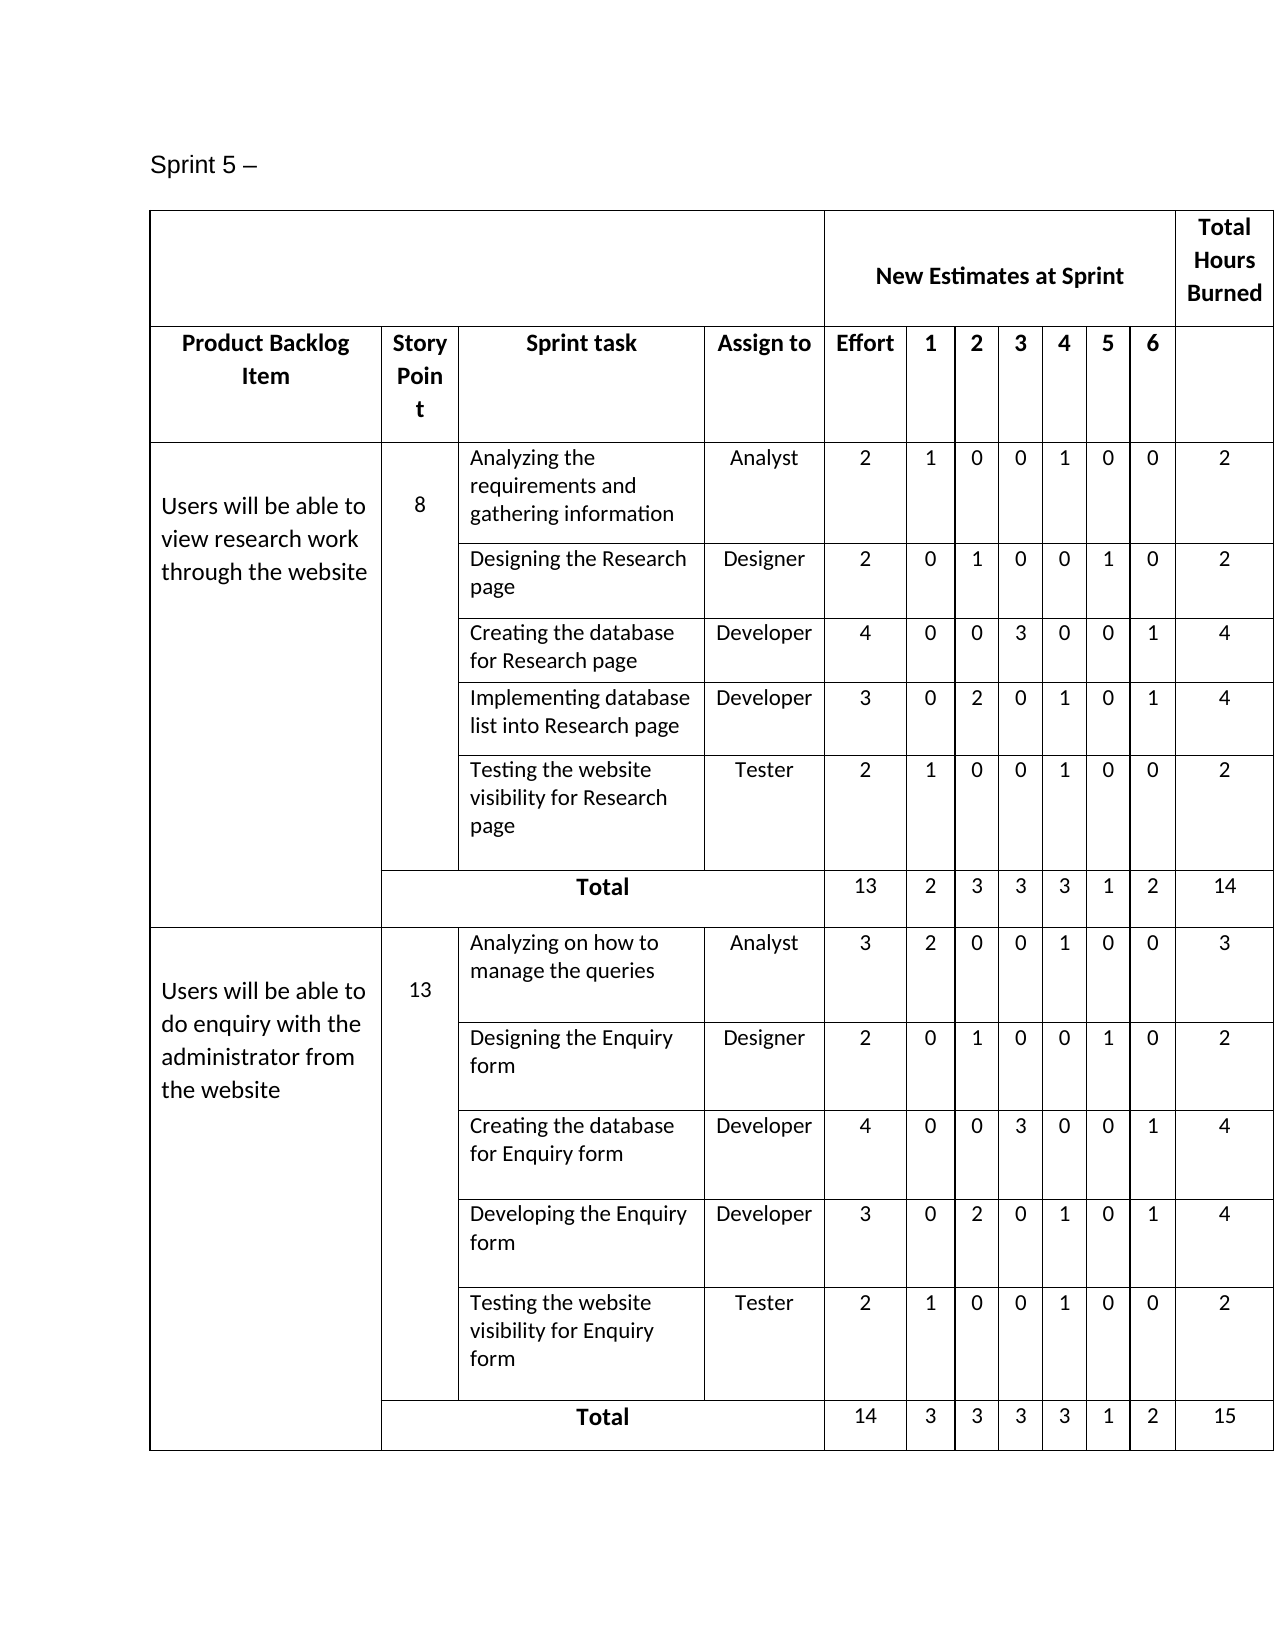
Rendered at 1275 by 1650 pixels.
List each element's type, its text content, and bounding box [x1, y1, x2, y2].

table_cell 1 [1087, 871, 1129, 927]
table_cell 1 [1131, 1111, 1175, 1198]
table_cell 1 [1131, 619, 1175, 682]
table_cell Designing the Research page [459, 544, 704, 617]
table_cell 0 [1131, 1023, 1175, 1110]
table_cell Total [382, 1401, 824, 1450]
table_cell Product Backlog Item [151, 327, 381, 442]
table_cell 1 [1043, 756, 1086, 870]
table_cell 0 [1043, 1111, 1086, 1198]
table_cell 0 [999, 443, 1042, 543]
table_cell 1 [1131, 1200, 1175, 1287]
table_cell 0 [956, 756, 998, 870]
table_cell 0 [1087, 443, 1129, 543]
table_cell 1 [1043, 928, 1086, 1022]
table_cell 1 [956, 1023, 998, 1110]
table_cell 3 [999, 871, 1042, 927]
table_cell 3 [999, 327, 1042, 442]
text Sprint 5 – [150, 150, 1125, 179]
table_cell 2 [1131, 871, 1175, 927]
table_cell 8 [382, 443, 458, 870]
table_cell 0 [1131, 756, 1175, 870]
table_cell 0 [1087, 928, 1129, 1022]
table_cell Tester [705, 1288, 824, 1400]
table_header New Estimates at Sprint [825, 211, 1175, 326]
table_cell Analyzing on how to manage the queries [459, 928, 704, 1022]
table_cell 4 [1176, 1200, 1273, 1287]
table_cell 14 [1176, 871, 1273, 927]
table_cell 0 [999, 683, 1042, 754]
table_cell 1 [1087, 1401, 1129, 1450]
table_cell 0 [907, 683, 954, 754]
table_cell 0 [956, 443, 998, 543]
table_cell 2 [907, 871, 954, 927]
table_cell 0 [956, 1111, 998, 1198]
table_cell 2 [956, 327, 998, 442]
table_cell Effort [825, 327, 906, 442]
table_cell 4 [1176, 683, 1273, 754]
table_cell Sprint task [459, 327, 704, 442]
table_cell 0 [907, 1200, 954, 1287]
table_cell 0 [1087, 1111, 1129, 1198]
table_cell 2 [825, 756, 906, 870]
table_cell 1 [1087, 544, 1129, 617]
table_cell Story Point [382, 327, 458, 442]
table_cell 4 [825, 619, 906, 682]
table_cell 4 [825, 1111, 906, 1198]
table_cell 0 [907, 544, 954, 617]
table_cell 0 [1087, 683, 1129, 754]
table_cell 0 [907, 1023, 954, 1110]
table_cell Developer [705, 1111, 824, 1198]
table_cell Developer [705, 619, 824, 682]
table_cell 0 [1043, 619, 1086, 682]
table_cell 0 [999, 1023, 1042, 1110]
table_cell 1 [1043, 1200, 1086, 1287]
table_cell 4 [1176, 619, 1273, 682]
table_cell 0 [907, 1111, 954, 1198]
table_cell Creating the database for Research page [459, 619, 704, 682]
table_cell 2 [956, 683, 998, 754]
table_cell Designer [705, 544, 824, 617]
table_cell 0 [1131, 544, 1175, 617]
table_cell 2 [1131, 1401, 1175, 1450]
table_cell 4 [1043, 327, 1086, 442]
table_cell 2 [1176, 1023, 1273, 1110]
table_cell 0 [1131, 928, 1175, 1022]
table_header [151, 211, 824, 326]
table_cell 0 [1087, 1288, 1129, 1400]
table_cell 1 [956, 544, 998, 617]
table_cell Users will be able to do enquiry with the administrator from the website [151, 928, 381, 1450]
table_cell 3 [999, 619, 1042, 682]
table_cell 2 [1176, 1288, 1273, 1400]
table_cell 3 [1176, 928, 1273, 1022]
table_cell 2 [1176, 443, 1273, 543]
table_cell 0 [1131, 1288, 1175, 1400]
table_cell 3 [999, 1111, 1042, 1198]
table_cell 2 [825, 1288, 906, 1400]
table_cell 3 [907, 1401, 954, 1450]
table_cell 13 [825, 871, 906, 927]
table_cell 0 [1043, 544, 1086, 617]
table_cell 0 [999, 1200, 1042, 1287]
table_cell 1 [907, 756, 954, 870]
table_cell Designing the Enquiry form [459, 1023, 704, 1110]
table_cell Total [382, 871, 824, 927]
table_cell 2 [907, 928, 954, 1022]
table_cell Analyst [705, 443, 824, 543]
table_cell 3 [1043, 871, 1086, 927]
table_cell 1 [1043, 1288, 1086, 1400]
table_cell 0 [1087, 1200, 1129, 1287]
table_cell 2 [825, 443, 906, 543]
table_cell 2 [1176, 544, 1273, 617]
table_cell Tester [705, 756, 824, 870]
table_cell 1 [907, 327, 954, 442]
table_cell 0 [956, 928, 998, 1022]
table_cell Testing the website visibility for Research page [459, 756, 704, 870]
table_cell Developer [705, 683, 824, 754]
table_cell 1 [1043, 443, 1086, 543]
table_cell 0 [907, 619, 954, 682]
table_cell 0 [956, 1288, 998, 1400]
table_cell 13 [382, 928, 458, 1400]
table_cell Developing the Enquiry form [459, 1200, 704, 1287]
table_cell 3 [956, 1401, 998, 1450]
table_cell 0 [999, 1288, 1042, 1400]
table_cell 3 [1043, 1401, 1086, 1450]
table_cell 3 [825, 683, 906, 754]
table_cell 2 [1176, 756, 1273, 870]
table_header Total Hours Burned [1176, 211, 1273, 326]
table_cell 0 [1087, 756, 1129, 870]
table_cell 3 [999, 1401, 1042, 1450]
table_cell 0 [1043, 1023, 1086, 1110]
table_cell 4 [1176, 1111, 1273, 1198]
table_cell 14 [825, 1401, 906, 1450]
table_cell Implementing database list into Research page [459, 683, 704, 754]
table_cell 0 [999, 544, 1042, 617]
table_cell Testing the website visibility for Enquiry form [459, 1288, 704, 1400]
table_cell Assign to [705, 327, 824, 442]
table_cell Analyzing the requirements and gathering information [459, 443, 704, 543]
table_cell 0 [956, 619, 998, 682]
table_cell 3 [825, 928, 906, 1022]
table_cell 3 [825, 1200, 906, 1287]
table_cell 0 [999, 756, 1042, 870]
table_cell Creating the database for Enquiry form [459, 1111, 704, 1198]
table_cell 5 [1087, 327, 1129, 442]
table_cell Users will be able to view research work through the website [151, 443, 381, 927]
table_cell 3 [956, 871, 998, 927]
table_cell 1 [1043, 683, 1086, 754]
table_cell 2 [825, 544, 906, 617]
table_cell 15 [1176, 1401, 1273, 1450]
table_cell 0 [999, 928, 1042, 1022]
table_cell Analyst [705, 928, 824, 1022]
table_cell 2 [956, 1200, 998, 1287]
table_cell Developer [705, 1200, 824, 1287]
table_cell 6 [1131, 327, 1175, 442]
table_cell Designer [705, 1023, 824, 1110]
table_cell 0 [1131, 443, 1175, 543]
table_cell 2 [825, 1023, 906, 1110]
table_cell [1176, 327, 1273, 442]
table_cell 1 [907, 1288, 954, 1400]
table_cell 1 [1131, 683, 1175, 754]
table_cell 1 [1087, 1023, 1129, 1110]
table_cell 0 [1087, 619, 1129, 682]
table_cell 1 [907, 443, 954, 543]
